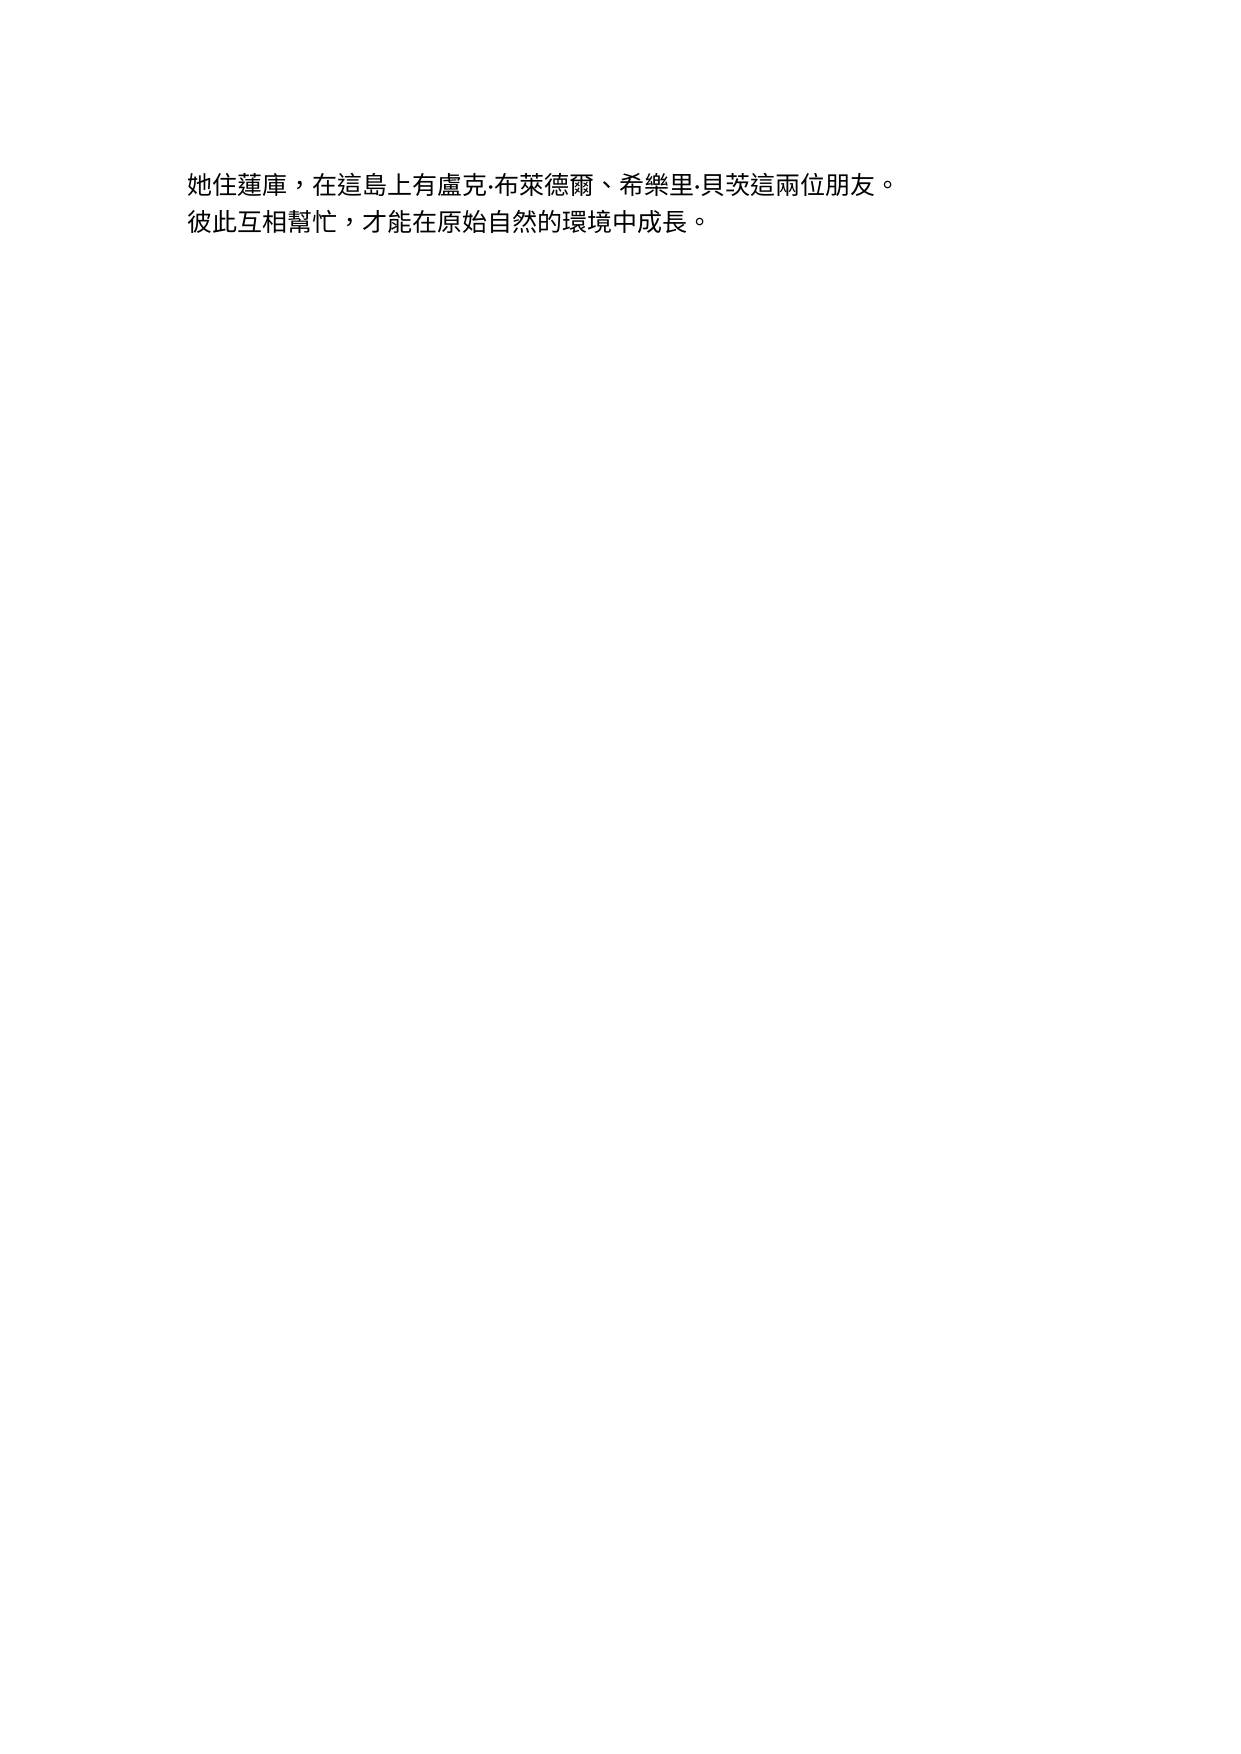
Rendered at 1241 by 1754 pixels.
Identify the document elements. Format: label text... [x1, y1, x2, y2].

text 彼此互相幫忙，才能在原始自然的環境中成長。 [187, 202, 1053, 239]
text 她住蓮庫，在這島上有盧克·布萊德爾、希樂里·貝茨這兩位朋友。 [187, 164, 1053, 202]
